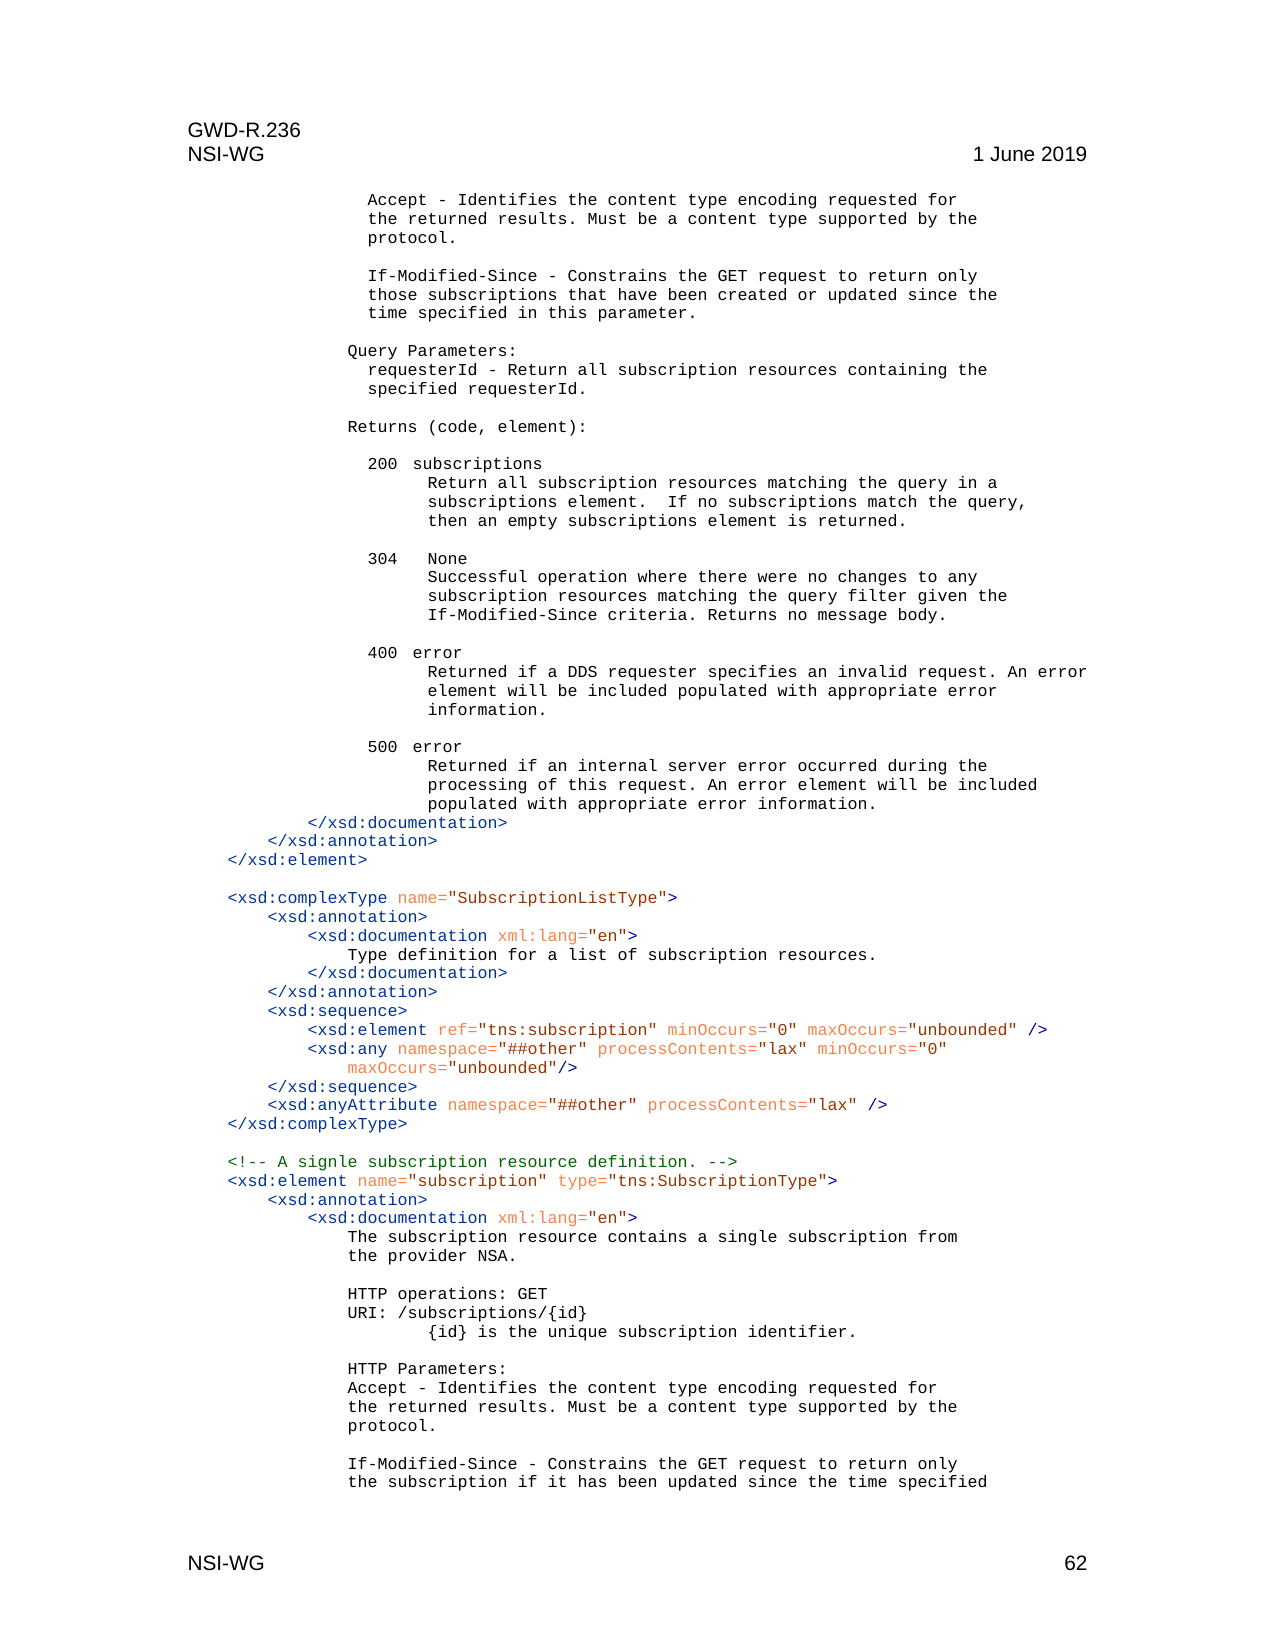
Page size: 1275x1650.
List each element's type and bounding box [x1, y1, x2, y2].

text [187, 1059, 1088, 1493]
text [187, 192, 1088, 1059]
